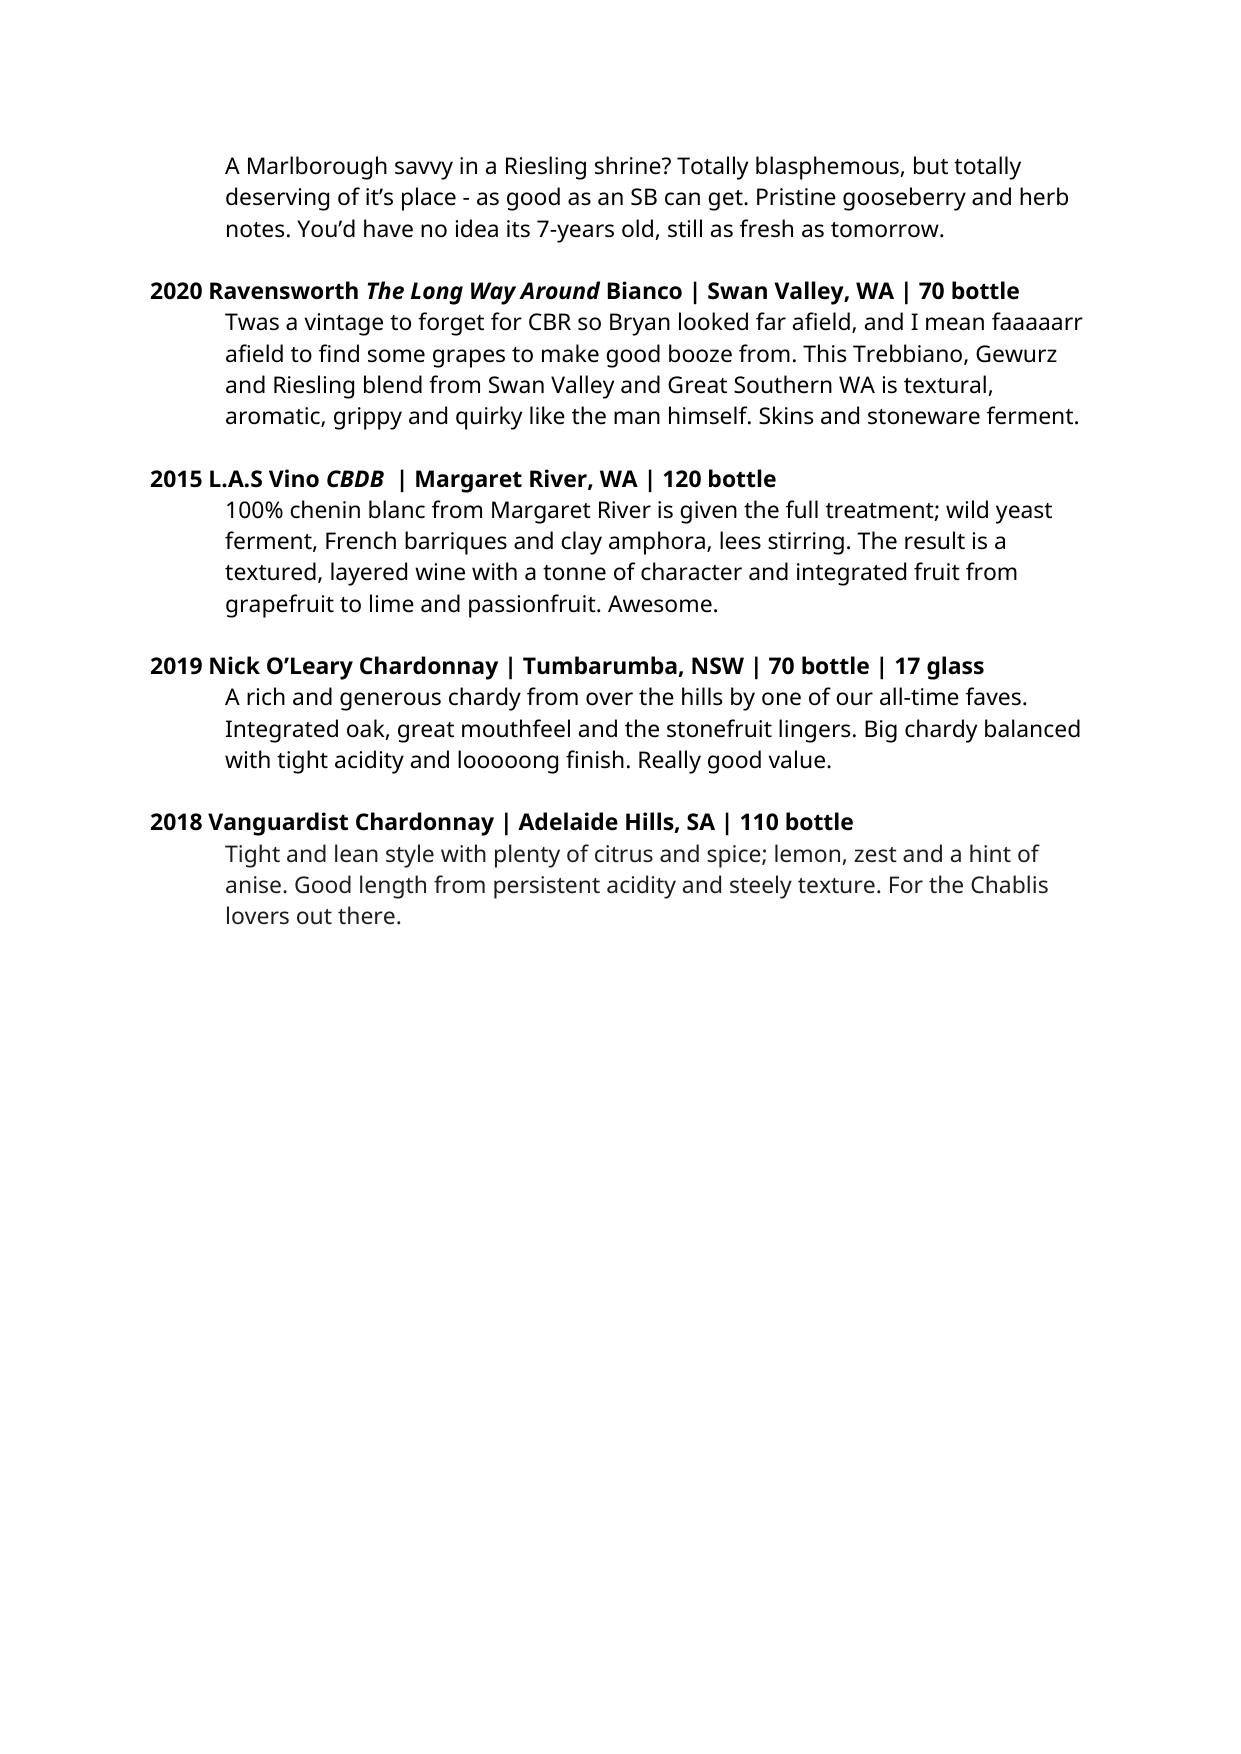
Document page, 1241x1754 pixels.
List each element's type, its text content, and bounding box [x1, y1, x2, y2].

text A rich and generous chardy from over the hills by one of our all-time faves. Integrated oak, great mouthfeel and the stonefruit lingers. Big chardy balanced with tight acidity and looooong finish. Really good value. [225, 681, 1090, 775]
text 2019 Nick O’Leary Chardonnay | Tumbarumba, NSW | 70 bottle | 17 glass [150, 650, 1090, 681]
text 2015 L.A.S Vino CBDB | Margaret River, WA | 120 bottle [150, 462, 1090, 494]
text Twas a vintage to forget for CBR so Bryan looked far afield, and I mean faaaaarr afield to find some grapes to make good booze from. This Trebbiano, Gewurz and Riesling blend from Swan Valley and Great Southern WA is textural, aromatic, grippy and quirky like the man himself. Skins and stoneware ferment. [225, 306, 1090, 431]
text 2018 Vanguardist Chardonnay | Adelaide Hills, SA | 110 bottle [150, 806, 1090, 837]
text 2020 Ravensworth The Long Way Around Bianco | Swan Valley, WA | 70 bottle [150, 275, 1090, 306]
text Tight and lean style with plenty of citrus and spice; lemon, zest and a hint of anise. Good length from persistent acidity and steely texture. For the Chablis lovers out there. [225, 837, 1090, 931]
text A Marlborough savvy in a Riesling shrine? Totally blasphemous, but totally deserving of it’s place - as good as an SB can get. Pristine gooseberry and herb notes. You’d have no idea its 7-years old, still as fresh as tomorrow. [225, 150, 1090, 244]
text 100% chenin blanc from Margaret River is given the full treatment; wild yeast ferment, French barriques and clay amphora, lees stirring. The result is a textured, layered wine with a tonne of character and integrated fruit from grapefruit to lime and passionfruit. Awesome. [225, 494, 1090, 619]
